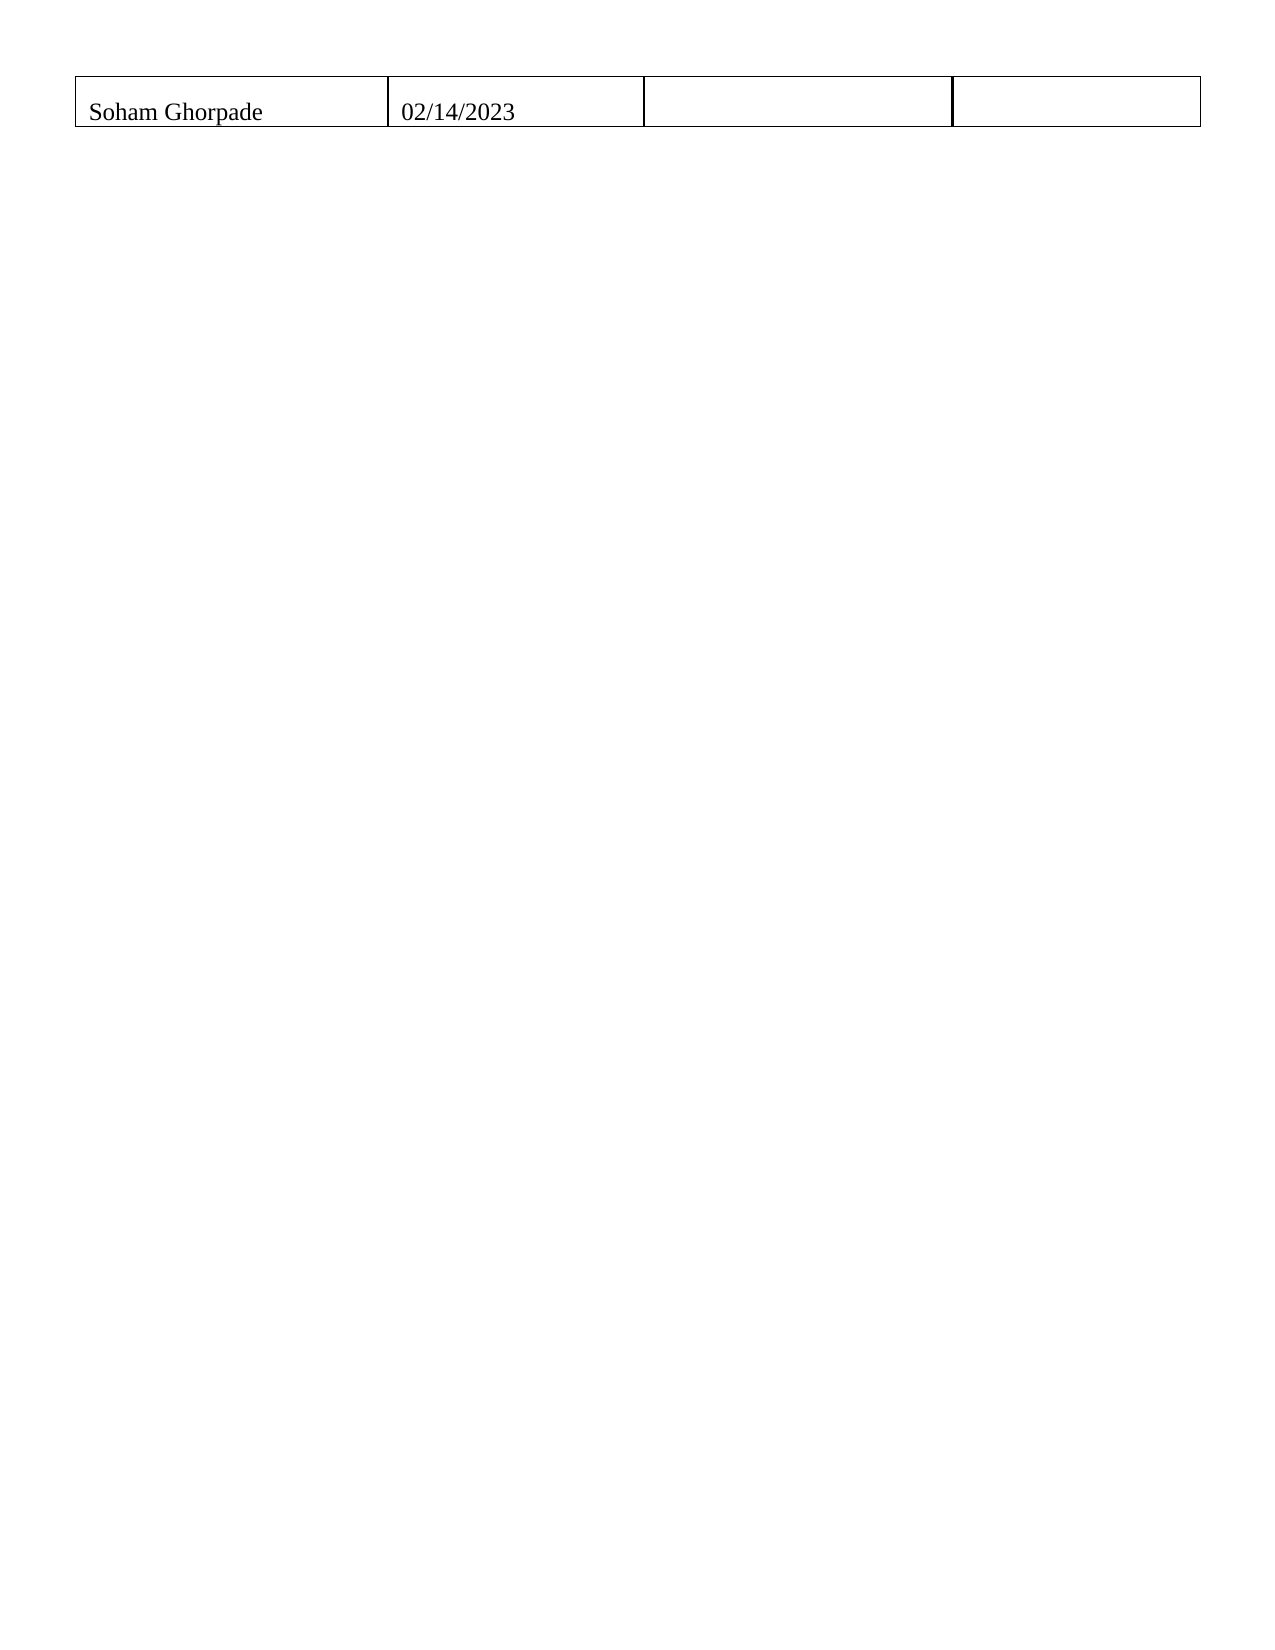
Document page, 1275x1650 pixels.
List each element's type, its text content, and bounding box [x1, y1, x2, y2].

table_cell 02/14/2023 [389, 77, 643, 126]
table_cell Soham Ghorpade [76, 77, 387, 126]
table_cell [954, 77, 1200, 126]
table_cell [645, 77, 951, 126]
